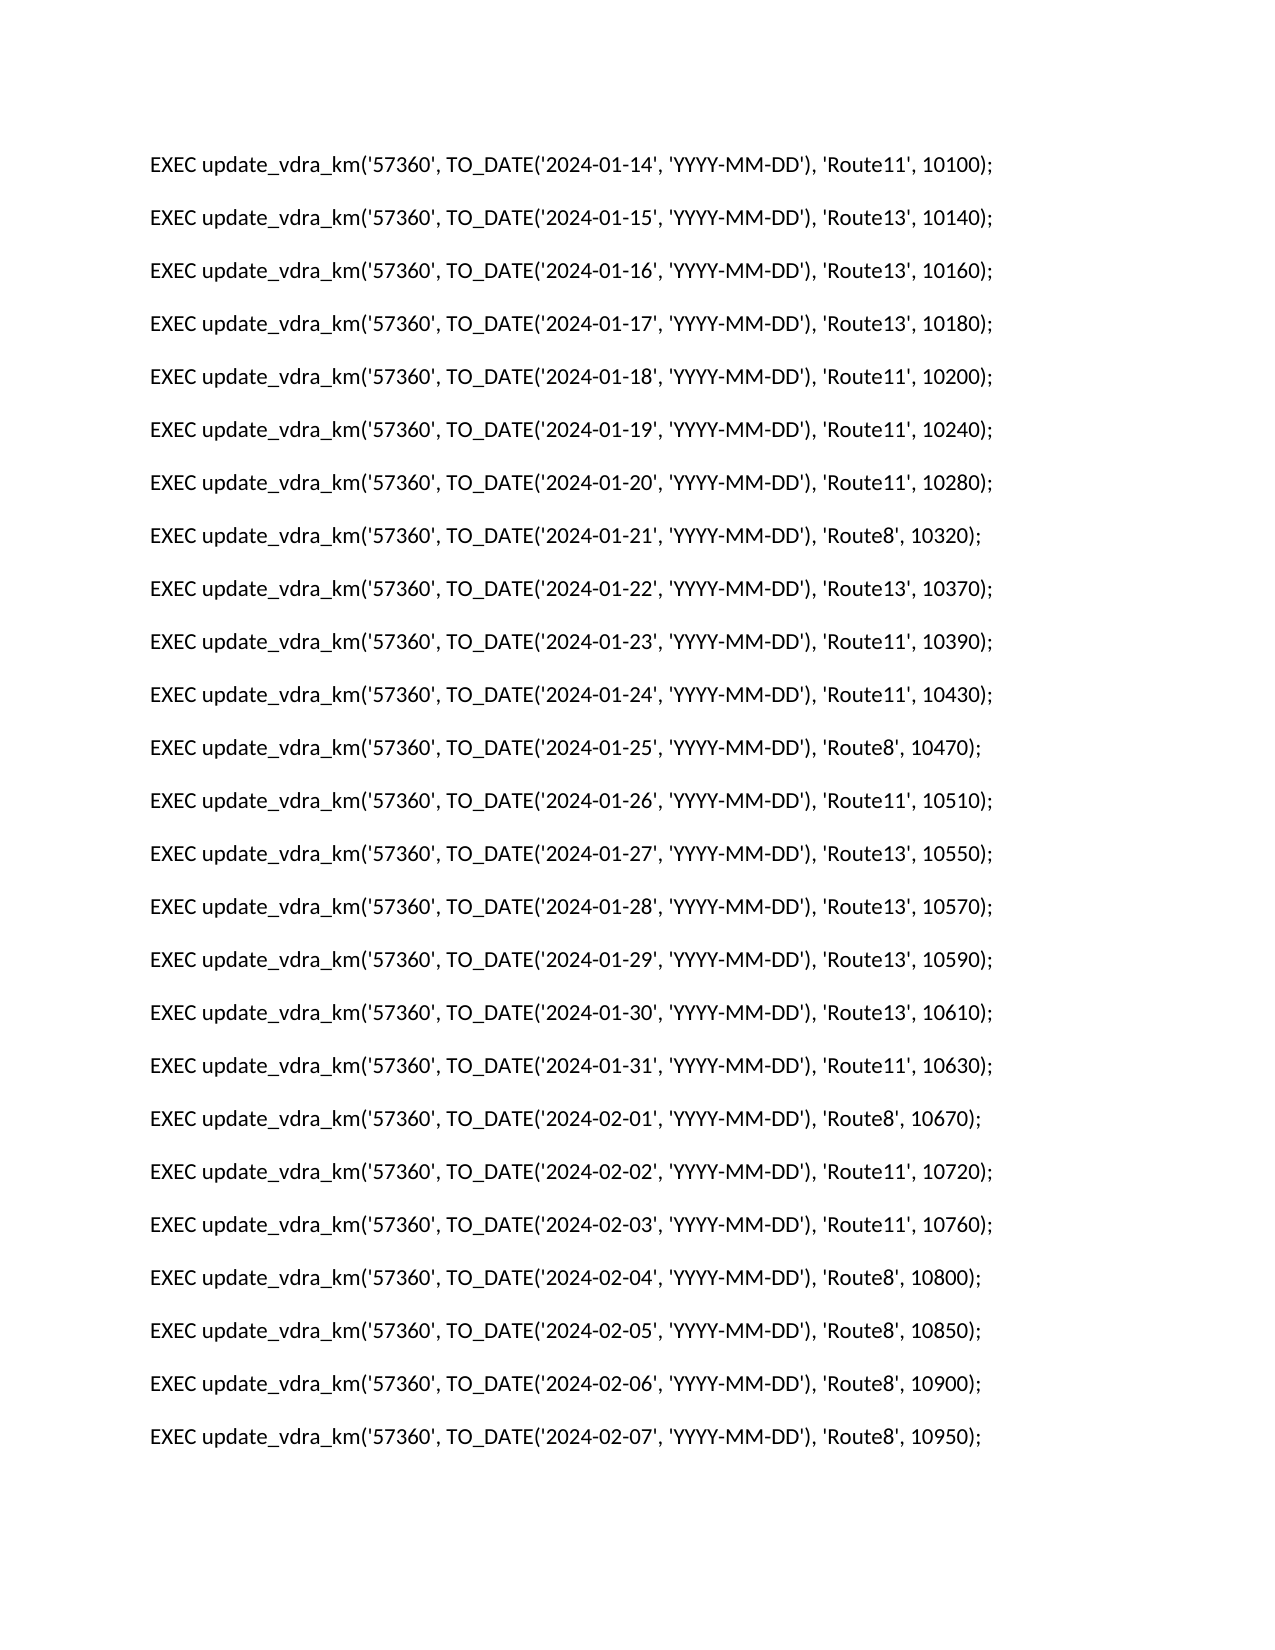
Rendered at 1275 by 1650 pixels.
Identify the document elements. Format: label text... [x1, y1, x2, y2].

text EXEC update_vdra_km('57360', TO_DATE('2024-01-27', 'YYYY-MM-DD'), 'Route13', 10550); [150, 839, 1125, 867]
text EXEC update_vdra_km('57360', TO_DATE('2024-02-01', 'YYYY-MM-DD'), 'Route8', 10670); [150, 1104, 1125, 1132]
text EXEC update_vdra_km('57360', TO_DATE('2024-01-19', 'YYYY-MM-DD'), 'Route11', 10240); [150, 415, 1125, 443]
text EXEC update_vdra_km('57360', TO_DATE('2024-01-23', 'YYYY-MM-DD'), 'Route11', 10390); [150, 627, 1125, 655]
text EXEC update_vdra_km('57360', TO_DATE('2024-01-30', 'YYYY-MM-DD'), 'Route13', 10610); [150, 998, 1125, 1026]
text EXEC update_vdra_km('57360', TO_DATE('2024-01-21', 'YYYY-MM-DD'), 'Route8', 10320); [150, 521, 1125, 549]
text EXEC update_vdra_km('57360', TO_DATE('2024-01-17', 'YYYY-MM-DD'), 'Route13', 10180); [150, 309, 1125, 337]
text EXEC update_vdra_km('57360', TO_DATE('2024-01-28', 'YYYY-MM-DD'), 'Route13', 10570); [150, 892, 1125, 920]
text EXEC update_vdra_km('57360', TO_DATE('2024-02-02', 'YYYY-MM-DD'), 'Route11', 10720); [150, 1157, 1125, 1185]
text EXEC update_vdra_km('57360', TO_DATE('2024-02-04', 'YYYY-MM-DD'), 'Route8', 10800); [150, 1263, 1125, 1291]
text EXEC update_vdra_km('57360', TO_DATE('2024-01-20', 'YYYY-MM-DD'), 'Route11', 10280); [150, 468, 1125, 496]
text EXEC update_vdra_km('57360', TO_DATE('2024-02-05', 'YYYY-MM-DD'), 'Route8', 10850); [150, 1316, 1125, 1344]
text EXEC update_vdra_km('57360', TO_DATE('2024-01-15', 'YYYY-MM-DD'), 'Route13', 10140); [150, 203, 1125, 231]
text EXEC update_vdra_km('57360', TO_DATE('2024-01-25', 'YYYY-MM-DD'), 'Route8', 10470); [150, 733, 1125, 761]
text EXEC update_vdra_km('57360', TO_DATE('2024-01-22', 'YYYY-MM-DD'), 'Route13', 10370); [150, 574, 1125, 602]
text EXEC update_vdra_km('57360', TO_DATE('2024-01-18', 'YYYY-MM-DD'), 'Route11', 10200); [150, 362, 1125, 390]
text EXEC update_vdra_km('57360', TO_DATE('2024-01-29', 'YYYY-MM-DD'), 'Route13', 10590); [150, 945, 1125, 973]
text EXEC update_vdra_km('57360', TO_DATE('2024-01-26', 'YYYY-MM-DD'), 'Route11', 10510); [150, 786, 1125, 814]
text EXEC update_vdra_km('57360', TO_DATE('2024-01-24', 'YYYY-MM-DD'), 'Route11', 10430); [150, 680, 1125, 708]
text EXEC update_vdra_km('57360', TO_DATE('2024-02-03', 'YYYY-MM-DD'), 'Route11', 10760); [150, 1210, 1125, 1238]
text EXEC update_vdra_km('57360', TO_DATE('2024-01-31', 'YYYY-MM-DD'), 'Route11', 10630); [150, 1051, 1125, 1079]
text EXEC update_vdra_km('57360', TO_DATE('2024-02-07', 'YYYY-MM-DD'), 'Route8', 10950); [150, 1422, 1125, 1451]
text EXEC update_vdra_km('57360', TO_DATE('2024-01-14', 'YYYY-MM-DD'), 'Route11', 10100); [150, 150, 1125, 178]
text EXEC update_vdra_km('57360', TO_DATE('2024-02-06', 'YYYY-MM-DD'), 'Route8', 10900); [150, 1369, 1125, 1397]
text EXEC update_vdra_km('57360', TO_DATE('2024-01-16', 'YYYY-MM-DD'), 'Route13', 10160); [150, 256, 1125, 284]
